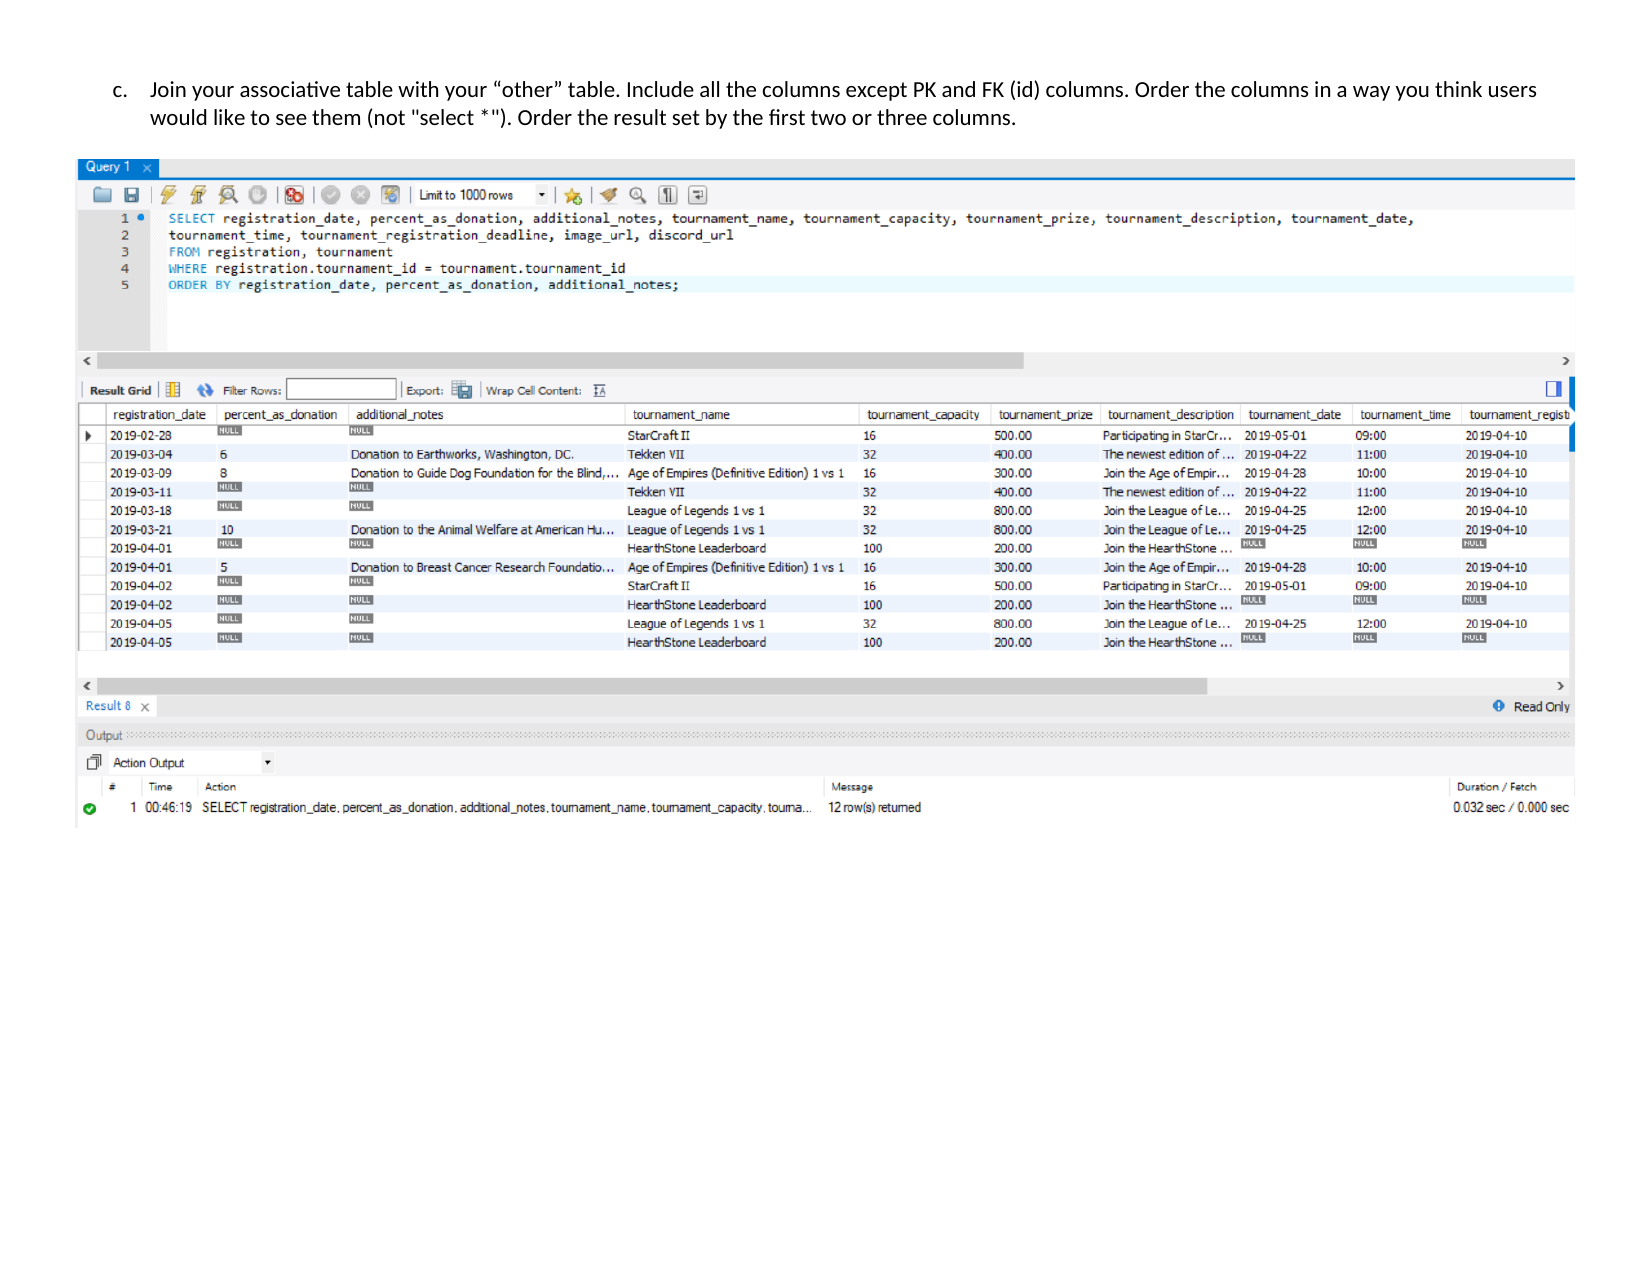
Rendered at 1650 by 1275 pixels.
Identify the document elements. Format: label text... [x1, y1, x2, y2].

picture [75, 159, 1575, 828]
list Join your associative table with your “other” table. Include all the columns except PK and FK (id) columns. Order the columns in a way you think users would like to see them (not "select *"). Order the result set by the first two or three columns. [112, 75, 1575, 131]
